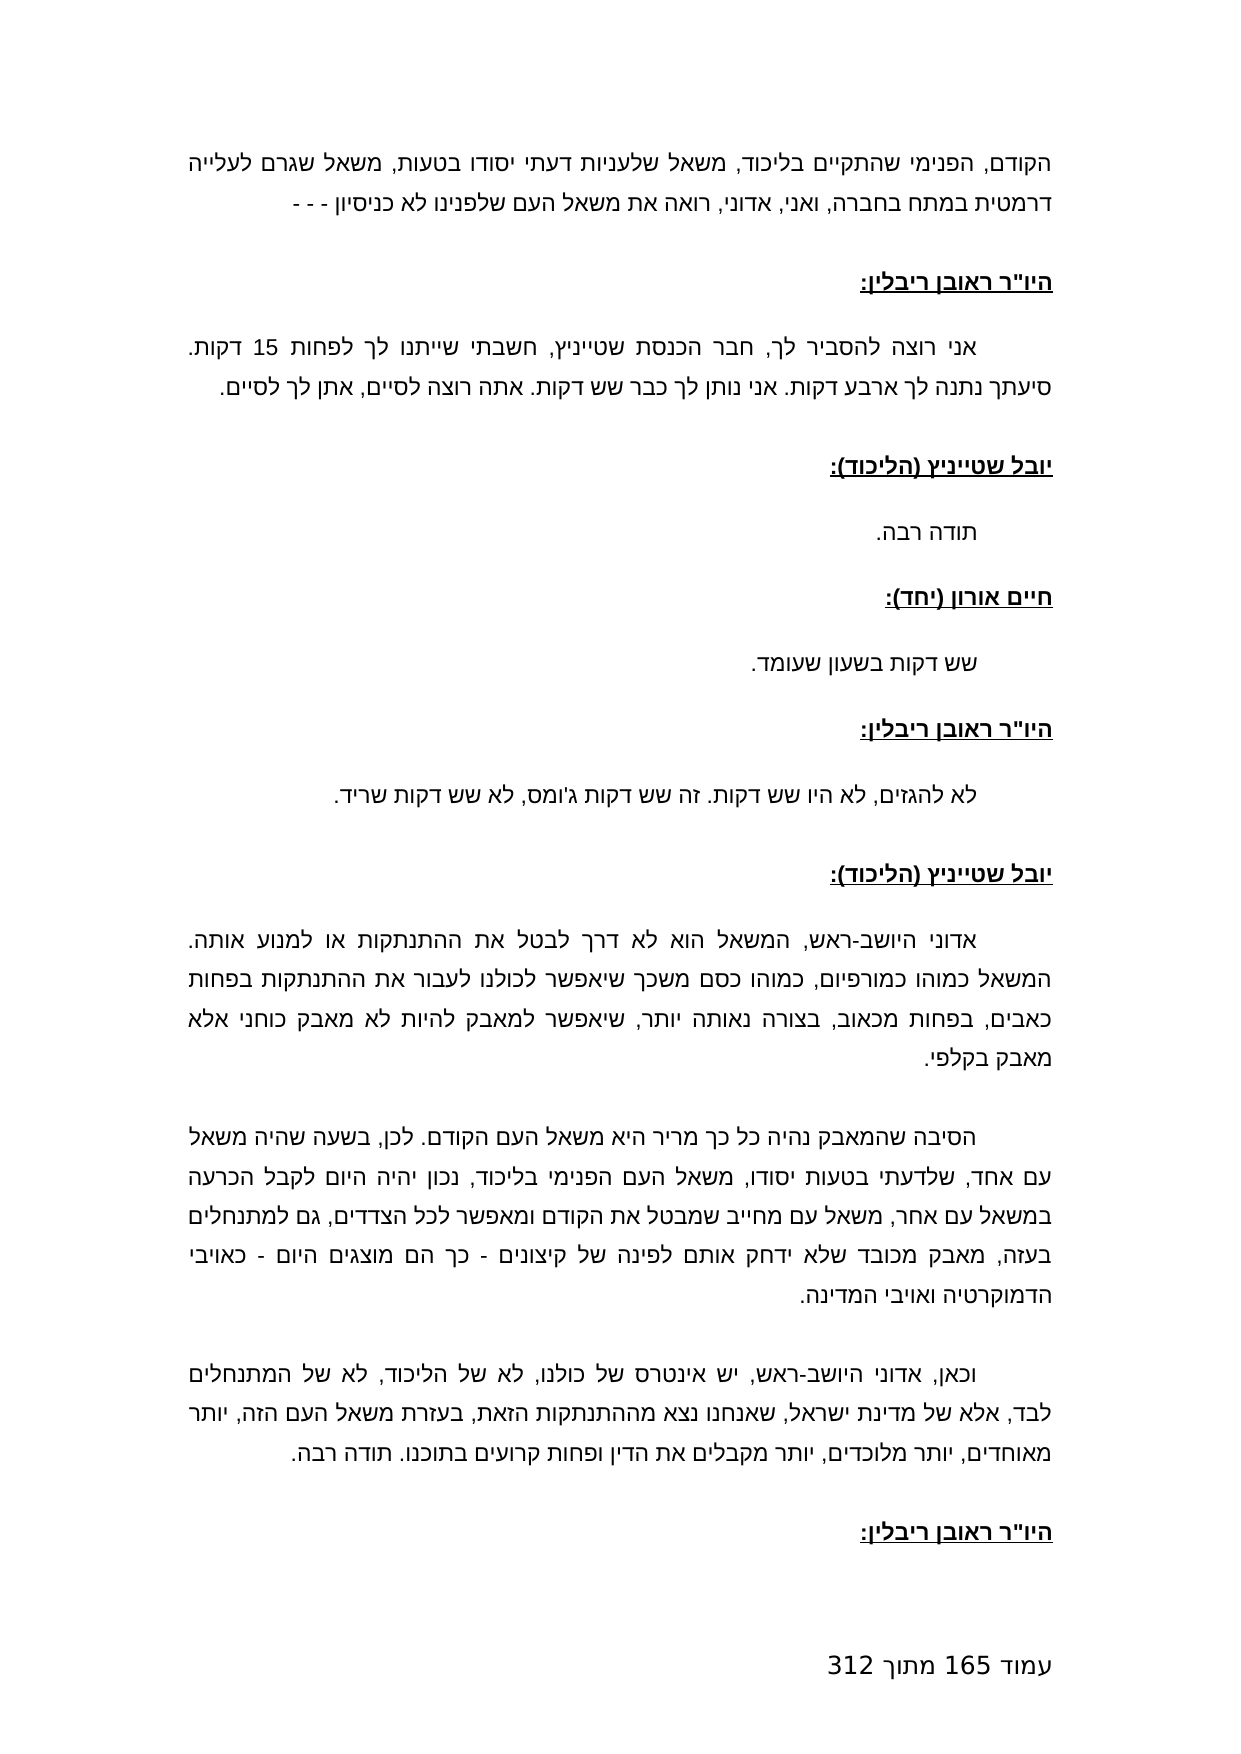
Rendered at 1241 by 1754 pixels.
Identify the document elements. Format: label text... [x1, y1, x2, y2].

text חיים אורון (יחד): [187, 584, 1053, 611]
text יובל שטייניץ (הליכוד): [187, 861, 1053, 887]
text לא להגזים, לא היו שש דקות. זה שש דקות ג'ומס, לא שש דקות שריד. [187, 782, 1053, 808]
text יובל שטייניץ (הליכוד): [187, 453, 1053, 479]
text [187, 150, 1053, 216]
text שש דקות בשעון שעומד. [187, 650, 1053, 677]
text היו"ר ראובן ריבלין: [187, 268, 1053, 295]
text אדוני היושב-ראש, המשאל הוא לא דרך לבטל את ההתנתקות או למנוע אותה. המשאל כמוהו כמורפיום, כמוהו כסם משכך שיאפשר לכולנו לעבור את ההתנתקות בפחות כאבים, בפחות מכאוב, בצורה נאותה יותר, שיאפשר למאבק להיות לא מאבק כוחני אלא מאבק בקלפי. [187, 927, 1053, 1071]
text אני רוצה להסביר לך, חבר הכנסת שטייניץ, חשבתי שייתנו לך לפחות 15 דקות. סיעתך נתנה לך ארבע דקות. אני נותן לך כבר שש דקות. אתה רוצה לסיים, אתן לך לסיים. [187, 334, 1053, 400]
text תודה רבה. [187, 518, 1053, 545]
text הסיבה שהמאבק נהיה כל כך מריר היא משאל העם הקודם. לכן, בשעה שהיה משאל עם אחד, שלדעתי בטעות יסודו, משאל העם הפנימי בליכוד, נכון יהיה היום לקבל הכרעה במשאל עם אחר, משאל עם מחייב שמבטל את הקודם ומאפשר לכל הצדדים, גם למתנחלים בעזה, מאבק מכובד שלא ידחק אותם לפינה של קיצונים - כך הם מוצגים היום - כאויבי הדמוקרטיה ואויבי המדינה. [187, 1124, 1053, 1308]
text היו"ר ראובן ריבלין: [187, 716, 1053, 742]
text וכאן, אדוני היושב-ראש, יש אינטרס של כולנו, לא של הליכוד, לא של המתנחלים לבד, אלא של מדינת ישראל, שאנחנו נצא מההתנתקות הזאת, בעזרת משאל העם הזה, יותר מאוחדים, יותר מלוכדים, יותר מקבלים את הדין ופחות קרועים בתוכנו. תודה רבה. [187, 1361, 1053, 1466]
text היו"ר ראובן ריבלין: [187, 1519, 1053, 1545]
